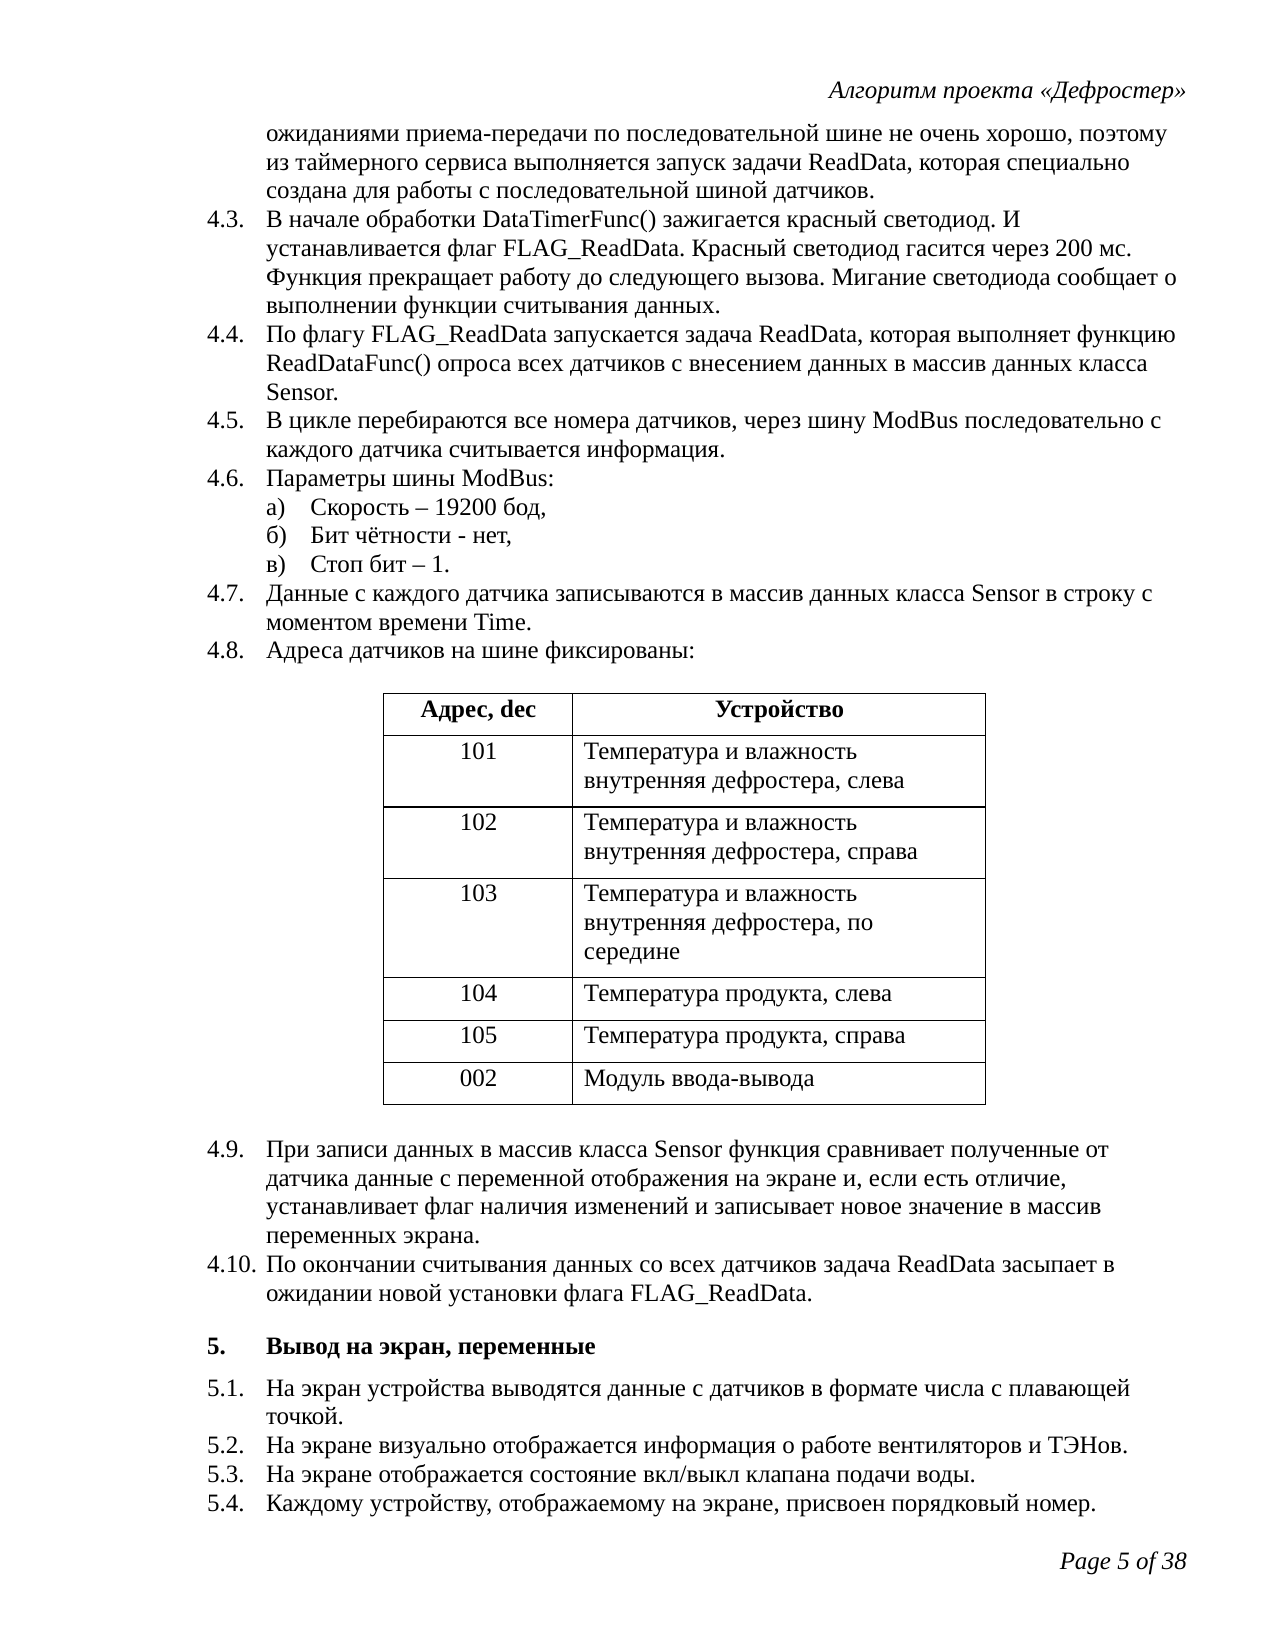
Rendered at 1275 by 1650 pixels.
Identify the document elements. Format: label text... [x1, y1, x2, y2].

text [207, 118, 1186, 204]
table_cell 103 [384, 879, 572, 977]
table_cell Температура продукта, справа [573, 1021, 985, 1062]
table_cell 104 [384, 978, 572, 1019]
text Адреса датчиков на шине фиксированы: [207, 636, 1186, 693]
text Параметры шины ModBus: [207, 463, 1186, 492]
text В начале обработки DataTimerFunc() зажигается красный светодиод. И устанавливается флаг FLAG_ReadData. Красный светодиод гасится через 200 мс. Функция прекращает работу до следующего вызова. Мигание светодиода сообщает о выполнении функции считывания данных. [207, 204, 1186, 319]
table_cell 101 [384, 736, 572, 806]
text На экране визуально отображается информация о работе вентиляторов и ТЭНов. [207, 1430, 1186, 1459]
table_cell Температура и влажность внутренняя дефростера, слева [573, 736, 985, 806]
table_cell Модуль ввода-вывода [573, 1063, 985, 1104]
list Бит чётности - нет, [266, 521, 1186, 549]
table_header Адрес, dec [384, 694, 572, 735]
list Скорость – 19200 бод, [266, 492, 1186, 521]
text При записи данных в массив класса Sensor функция сравнивает полученные от датчика данные с переменной отображения на экране и, если есть отличие, устанавливает флаг наличия изменений и записывает новое значение в массив переменных экрана. [207, 1134, 1186, 1249]
text Данные с каждого датчика записываются в массив данных класса Sensor в строку с моментом времени Time. [207, 578, 1186, 636]
text По флагу FLAG_ReadData запускается задача ReadData, которая выполняет функцию ReadDataFunc() опроса всех датчиков с внесением данных в массив данных класса Sensor. [207, 319, 1186, 406]
table_cell 002 [384, 1063, 572, 1104]
text Каждому устройству, отображаемому на экране, присвоен порядковый номер. [207, 1488, 1186, 1516]
text В цикле перебираются все номера датчиков, через шину ModBus последовательно с каждого датчика считывается информация. [207, 406, 1186, 463]
table_header Устройство [573, 694, 985, 735]
table_cell Температура и влажность внутренняя дефростера, справа [573, 808, 985, 877]
table_cell Температура и влажность внутренняя дефростера, по середине [573, 879, 985, 977]
text На экране отображается состояние вкл/выкл клапана подачи воды. [207, 1459, 1186, 1488]
text На экран устройства выводятся данные с датчиков в формате числа с плавающей точкой. [207, 1373, 1186, 1430]
text По окончании считывания данных со всех датчиков задача ReadData засыпает в ожидании новой установки флага FLAG_ReadData. [207, 1249, 1186, 1306]
table_cell Температура продукта, слева [573, 978, 985, 1019]
table_cell 102 [384, 808, 572, 877]
list Стоп бит – 1. [266, 549, 1186, 578]
subtitle Вывод на экран, переменные [207, 1331, 1186, 1360]
table_cell 105 [384, 1021, 572, 1062]
